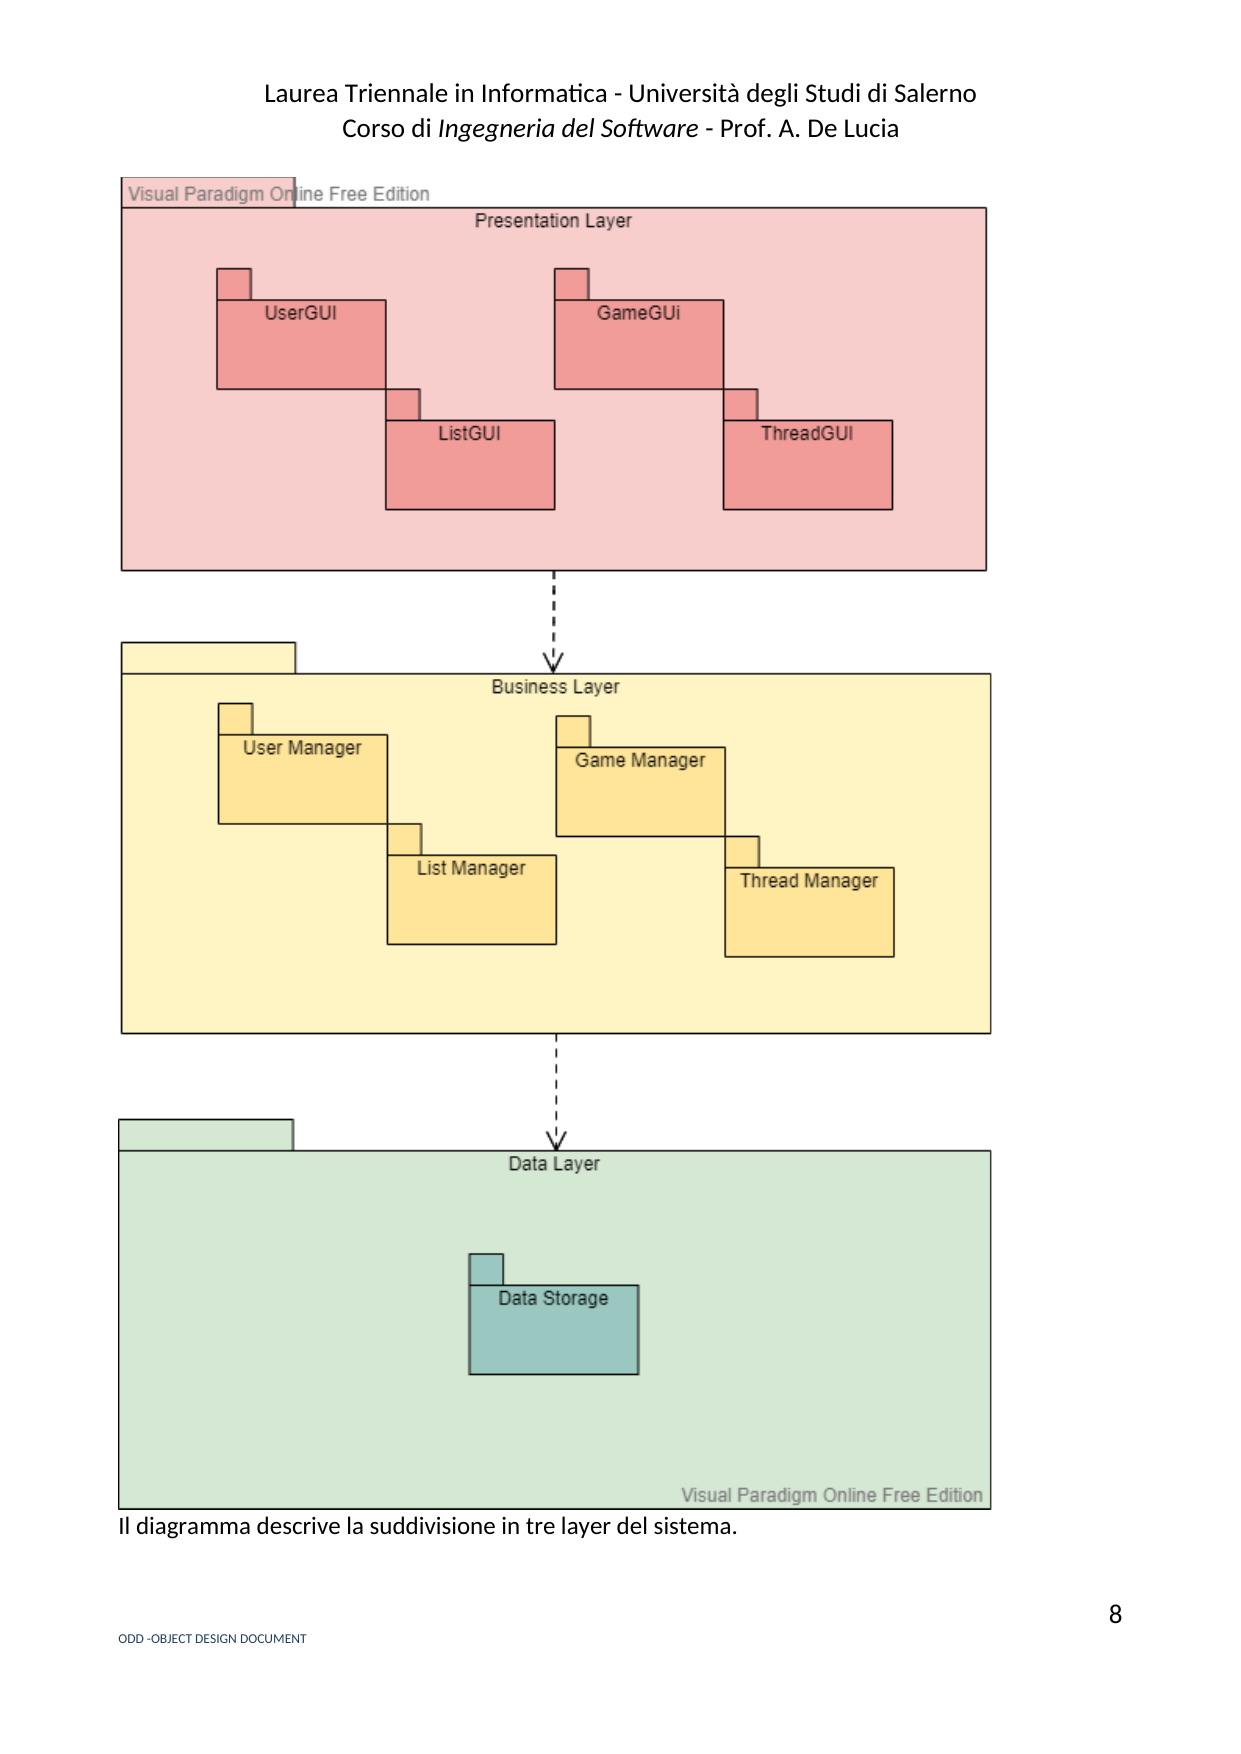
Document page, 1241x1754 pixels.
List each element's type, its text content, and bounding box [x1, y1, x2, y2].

picture [118, 177, 992, 1510]
text Il diagramma descrive la suddivisione in tre layer del sistema. [118, 1510, 1122, 1540]
